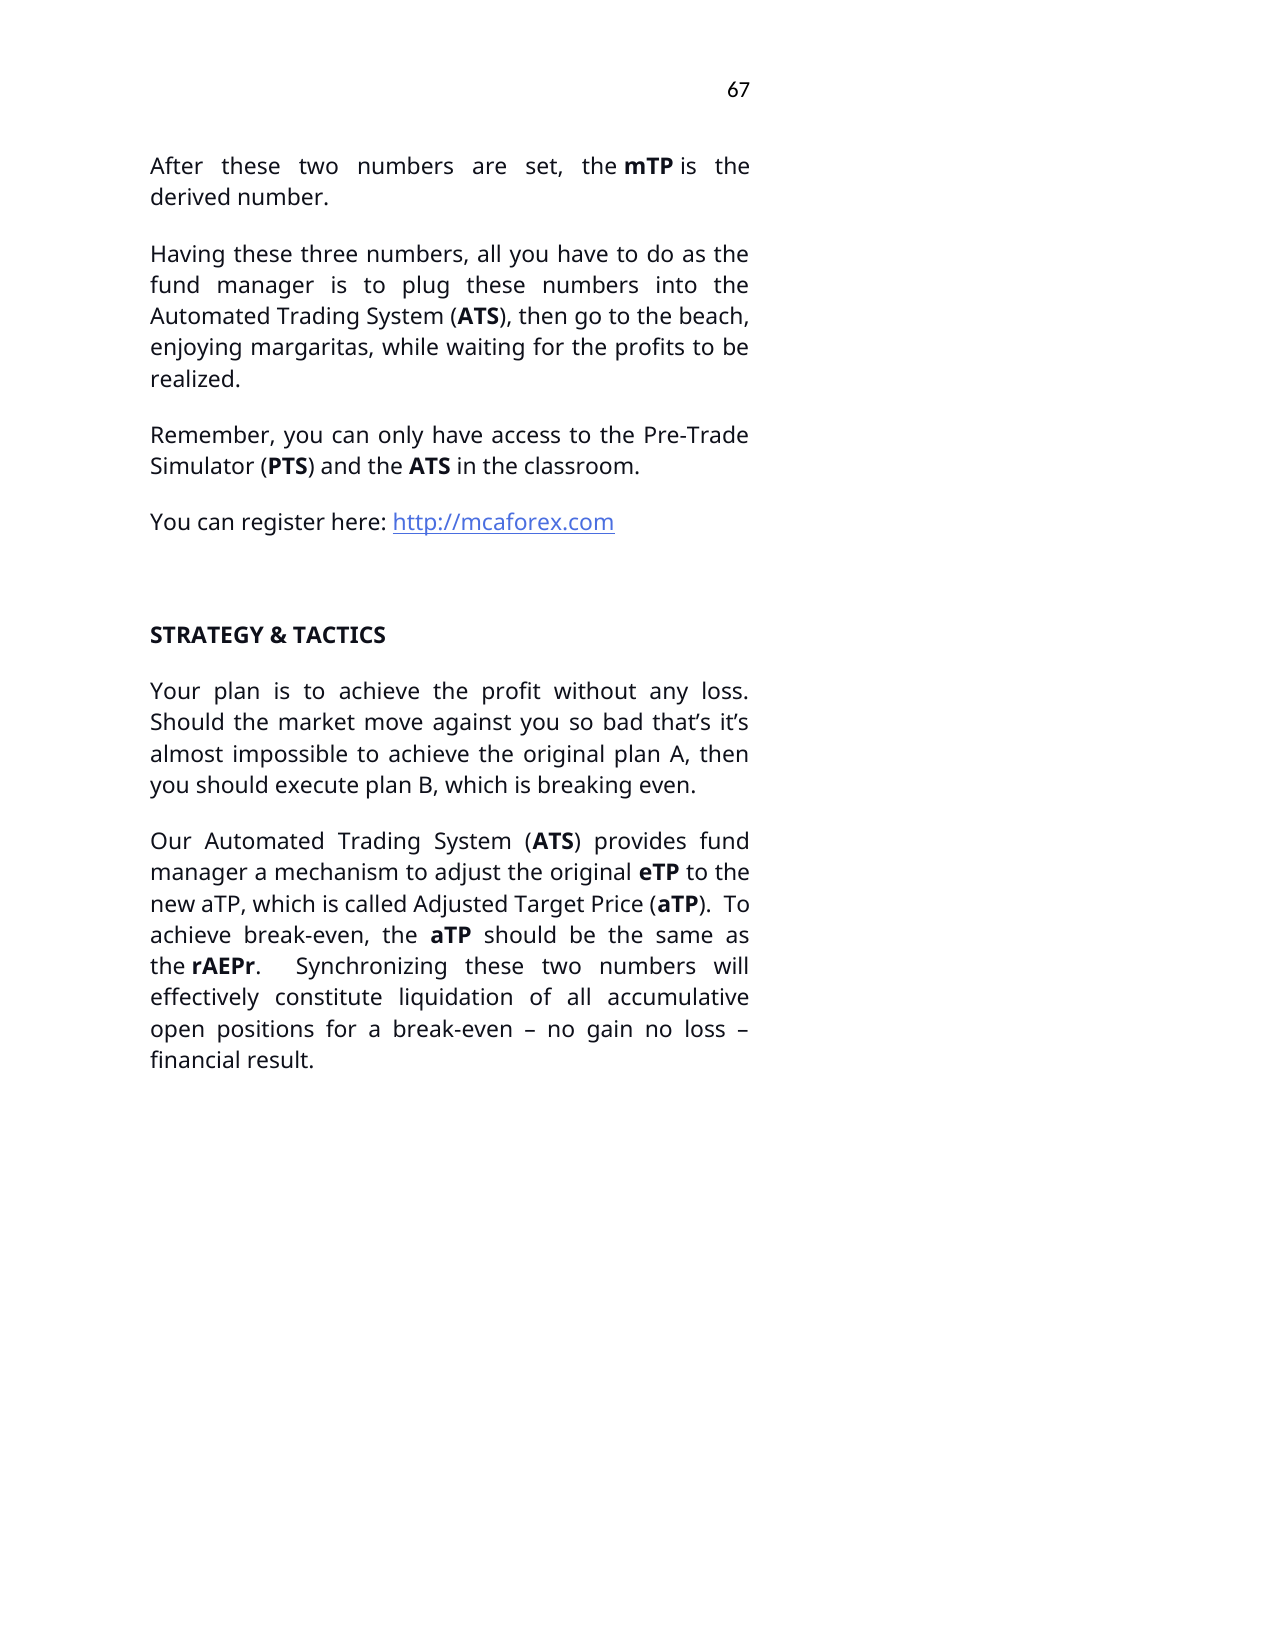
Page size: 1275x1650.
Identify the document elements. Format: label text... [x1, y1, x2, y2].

text Remember, you can only have access to the Pre-Trade Simulator (PTS) and the ATS in the classroom. [150, 419, 750, 481]
text Having these three numbers, all you have to do as the fund manager is to plug these numbers into the Automated Trading System (ATS), then go to the beach, enjoying margaritas, while waiting for the profits to be realized. [150, 237, 750, 394]
text Your plan is to achieve the profit without any loss. Should the market move against you so bad that’s it’s almost impossible to achieve the original plan A, then you should execute plan B, which is breaking even. [150, 675, 750, 800]
text You can register here: http://mcaforex.com [150, 506, 750, 537]
text After these two numbers are set, the mTP is the derived number. [150, 150, 750, 212]
text STRATEGY & TACTICS [150, 619, 750, 650]
text Our Automated Trading System (ATS) provides fund manager a mechanism to adjust the original eTP to the new aTP, which is called Adjusted Target Price (aTP). To achieve break-even, the aTP should be the same as the rAEPr. Synchronizing these two numbers will effectively constitute liquidation of all accumulative open positions for a break-even – no gain no loss – financial result. [150, 825, 750, 1075]
